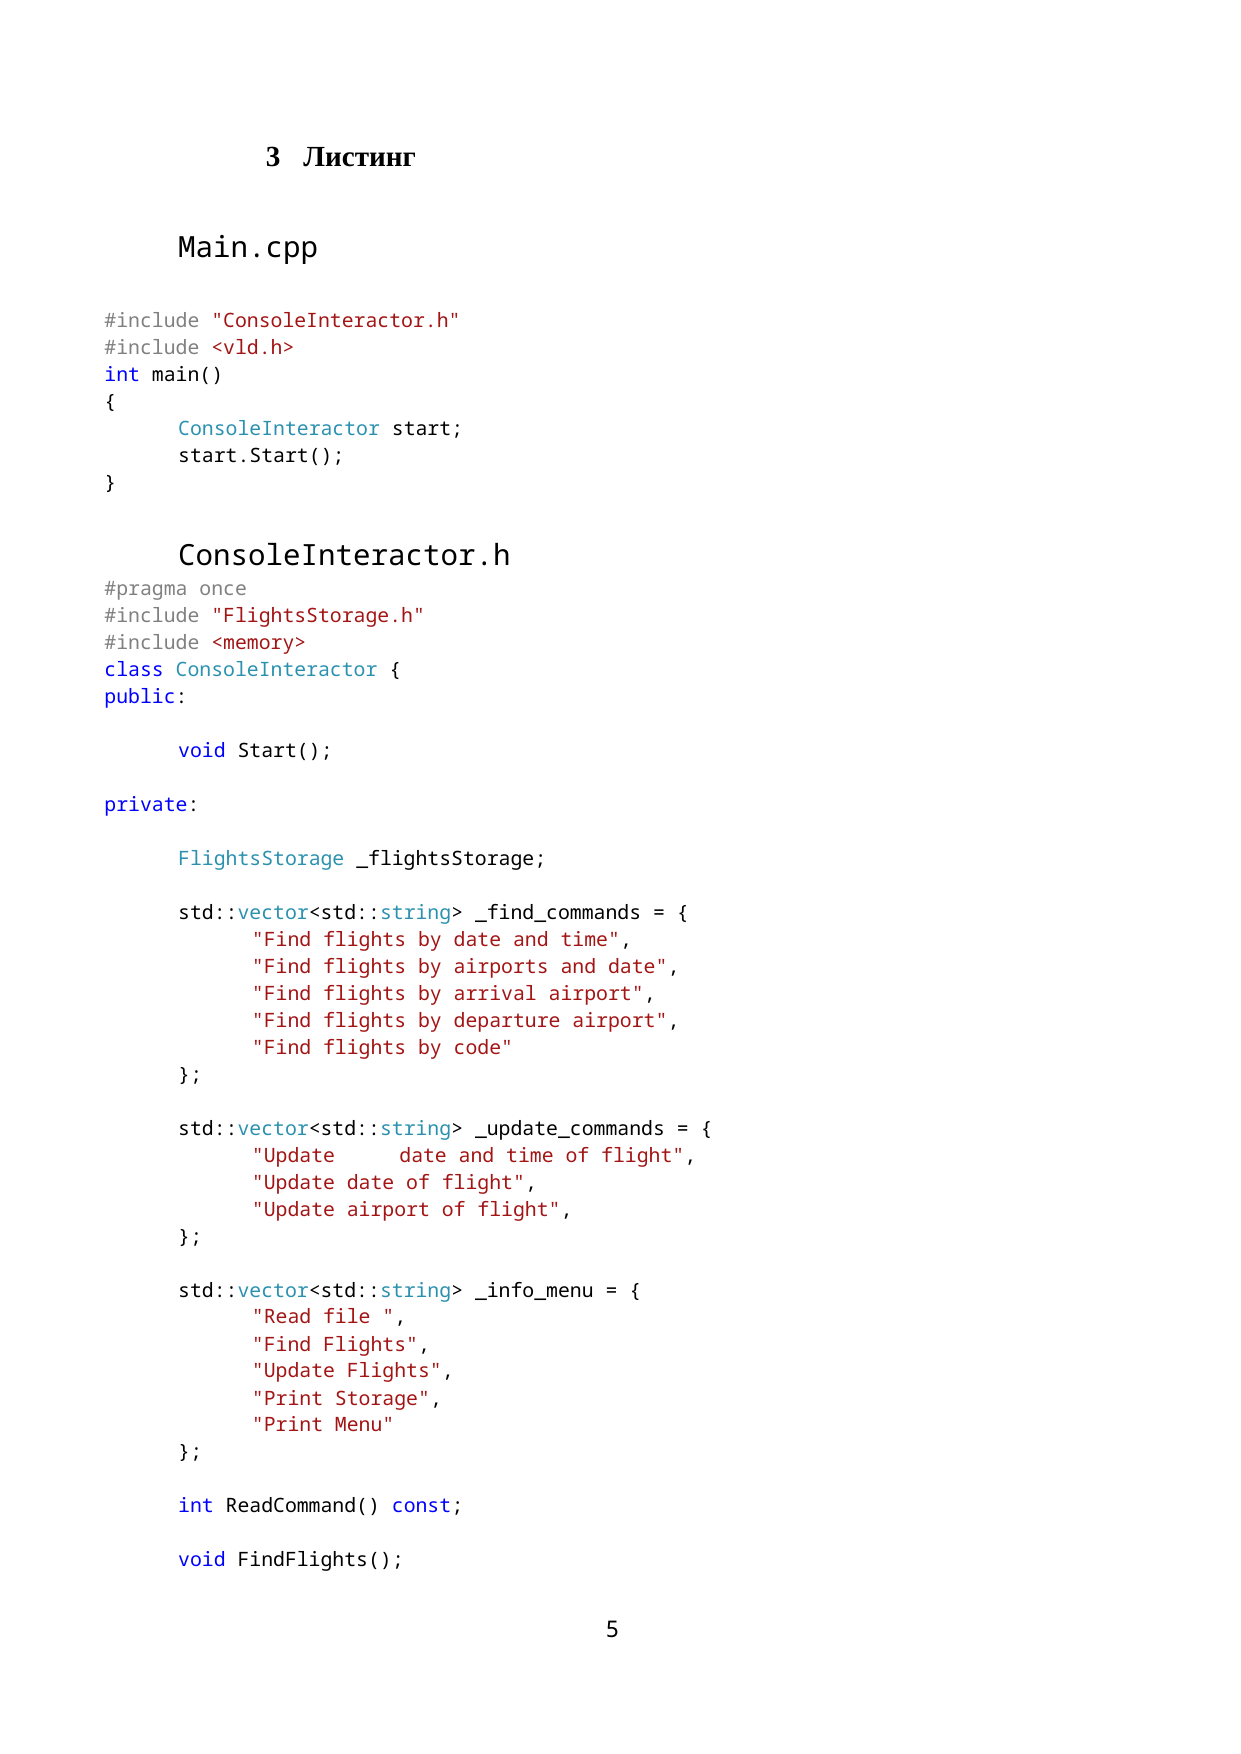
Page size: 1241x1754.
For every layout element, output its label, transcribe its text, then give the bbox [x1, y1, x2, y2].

text } [104, 468, 1169, 495]
text class ConsoleInteractor { [104, 655, 1169, 682]
text std::vector<std::string> _info_menu = { [104, 1276, 1169, 1303]
text }; [104, 1060, 1169, 1087]
text ConsoleInteractor.h [104, 535, 1169, 574]
text "Update date and time of flight", [104, 1141, 1169, 1168]
text "Update date of flight", [104, 1168, 1169, 1195]
text FlightsStorage _flightsStorage; [104, 844, 1169, 871]
text std::vector<std::string> _find_commands = { [104, 898, 1169, 925]
text "Print Storage", [104, 1384, 1169, 1411]
text void Start(); [104, 736, 1169, 763]
text private: [104, 790, 1169, 817]
text #include "FlightsStorage.h" [104, 601, 1169, 628]
text "Update Flights", [104, 1357, 1169, 1384]
text { [104, 387, 1169, 414]
text "Find Flights", [104, 1330, 1169, 1357]
text #include <vld.h> [104, 333, 1169, 360]
text #pragma once [104, 574, 1169, 601]
text "Find flights by date and time", [104, 925, 1169, 952]
text "Find flights by departure airport", [104, 1006, 1169, 1033]
text }; [104, 1222, 1169, 1249]
subtitle Листинг [266, 139, 1169, 173]
text "Update airport of flight", [104, 1195, 1169, 1222]
text std::vector<std::string> _update_commands = { [104, 1114, 1169, 1141]
text public: [104, 682, 1169, 709]
text Main.cpp [104, 227, 1169, 266]
text }; [104, 1438, 1169, 1465]
text "Find flights by arrival airport", [104, 979, 1169, 1006]
text start.Start(); [104, 441, 1169, 468]
text void FindFlights(); [104, 1546, 1169, 1573]
text "Read file ", [104, 1303, 1169, 1330]
text #include "ConsoleInteractor.h" [104, 306, 1169, 333]
text "Print Menu" [104, 1411, 1169, 1438]
text int main() [104, 360, 1169, 387]
text int ReadCommand() const; [104, 1492, 1169, 1519]
text ConsoleInteractor start; [104, 414, 1169, 441]
text "Find flights by code" [104, 1033, 1169, 1060]
text "Find flights by airports and date", [104, 952, 1169, 979]
text #include <memory> [104, 628, 1169, 655]
